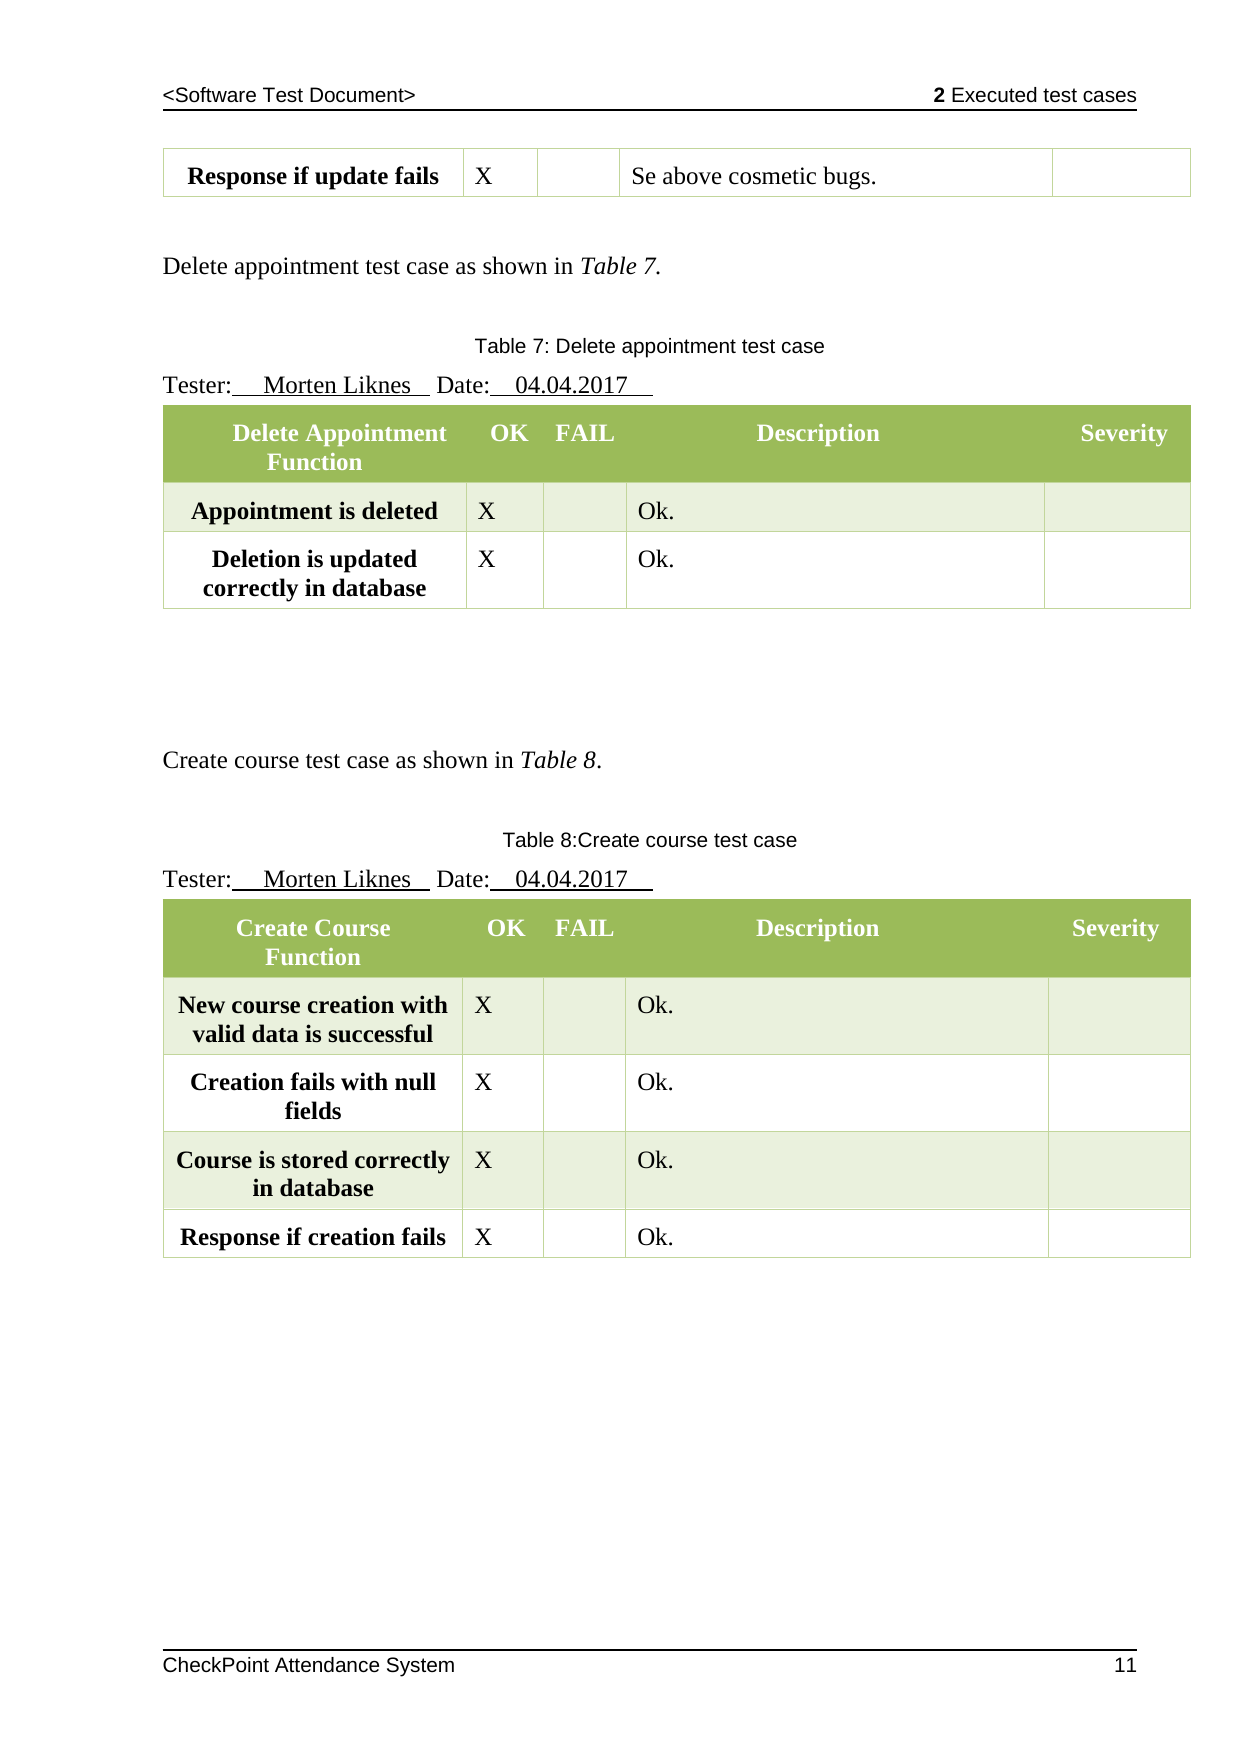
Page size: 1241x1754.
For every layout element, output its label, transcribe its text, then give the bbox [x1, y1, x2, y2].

table_header OK [467, 406, 543, 482]
table_header FAIL [544, 900, 625, 977]
table_cell X [463, 1055, 543, 1131]
text Table 7: Delete appointment test case [162, 333, 1137, 357]
table_cell [1045, 532, 1190, 608]
table_cell Ok. [626, 1132, 1048, 1208]
table_cell [1053, 149, 1190, 196]
text Delete appointment test case as shown in Table 7. [162, 251, 1137, 280]
table_cell Ok. [626, 1210, 1048, 1257]
table_cell Ok. [627, 483, 1044, 531]
table_cell X [467, 532, 543, 608]
table_cell X [463, 1132, 543, 1208]
table_cell Course is stored correctly in database [164, 1132, 462, 1208]
text Create course test case as shown in Table 8. [162, 745, 1137, 774]
table_cell X [464, 149, 537, 196]
table_header Severity [1045, 406, 1190, 482]
table_cell Response if update fails [164, 149, 463, 196]
table_header Description [627, 406, 1044, 482]
table_cell [1049, 1210, 1190, 1257]
table_cell Ok. [626, 1055, 1048, 1131]
table_cell X [467, 483, 543, 531]
table_cell Appointment is deleted [164, 483, 466, 531]
table_cell [544, 1210, 625, 1257]
table_cell [544, 1132, 625, 1208]
table_cell [1045, 483, 1190, 531]
table_cell X [463, 1210, 543, 1257]
table_cell Response if creation fails [164, 1210, 462, 1257]
table_cell [1049, 1132, 1190, 1208]
table_cell New course creation with valid data is successful [164, 978, 462, 1054]
table_cell [544, 483, 626, 531]
text Tester: Morten Liknes Date: 04.04.2017 [162, 864, 1137, 893]
table_cell [544, 532, 626, 608]
table_cell [544, 978, 625, 1054]
table_cell [1049, 1055, 1190, 1131]
table_cell Creation fails with null fields [164, 1055, 462, 1131]
table_cell Deletion is updated correctly in database [164, 532, 466, 608]
table_cell [544, 1055, 625, 1131]
text Tester: Morten Liknes Date: 04.04.2017 [162, 370, 1137, 399]
table_header Delete Appointment Function [164, 406, 466, 482]
table_cell Ok. [626, 978, 1048, 1054]
text Table 8:Create course test case [162, 828, 1137, 852]
table_header Severity [1049, 900, 1190, 977]
table_header OK [463, 900, 543, 977]
table_cell [1049, 978, 1190, 1054]
table_cell [538, 149, 619, 196]
table_header Create Course Function [164, 900, 462, 977]
table_header FAIL [544, 406, 626, 482]
table_cell Ok. [627, 532, 1044, 608]
table_header Description [626, 900, 1048, 977]
table_cell X [463, 978, 543, 1054]
table_cell Se above cosmetic bugs. [620, 149, 1052, 196]
